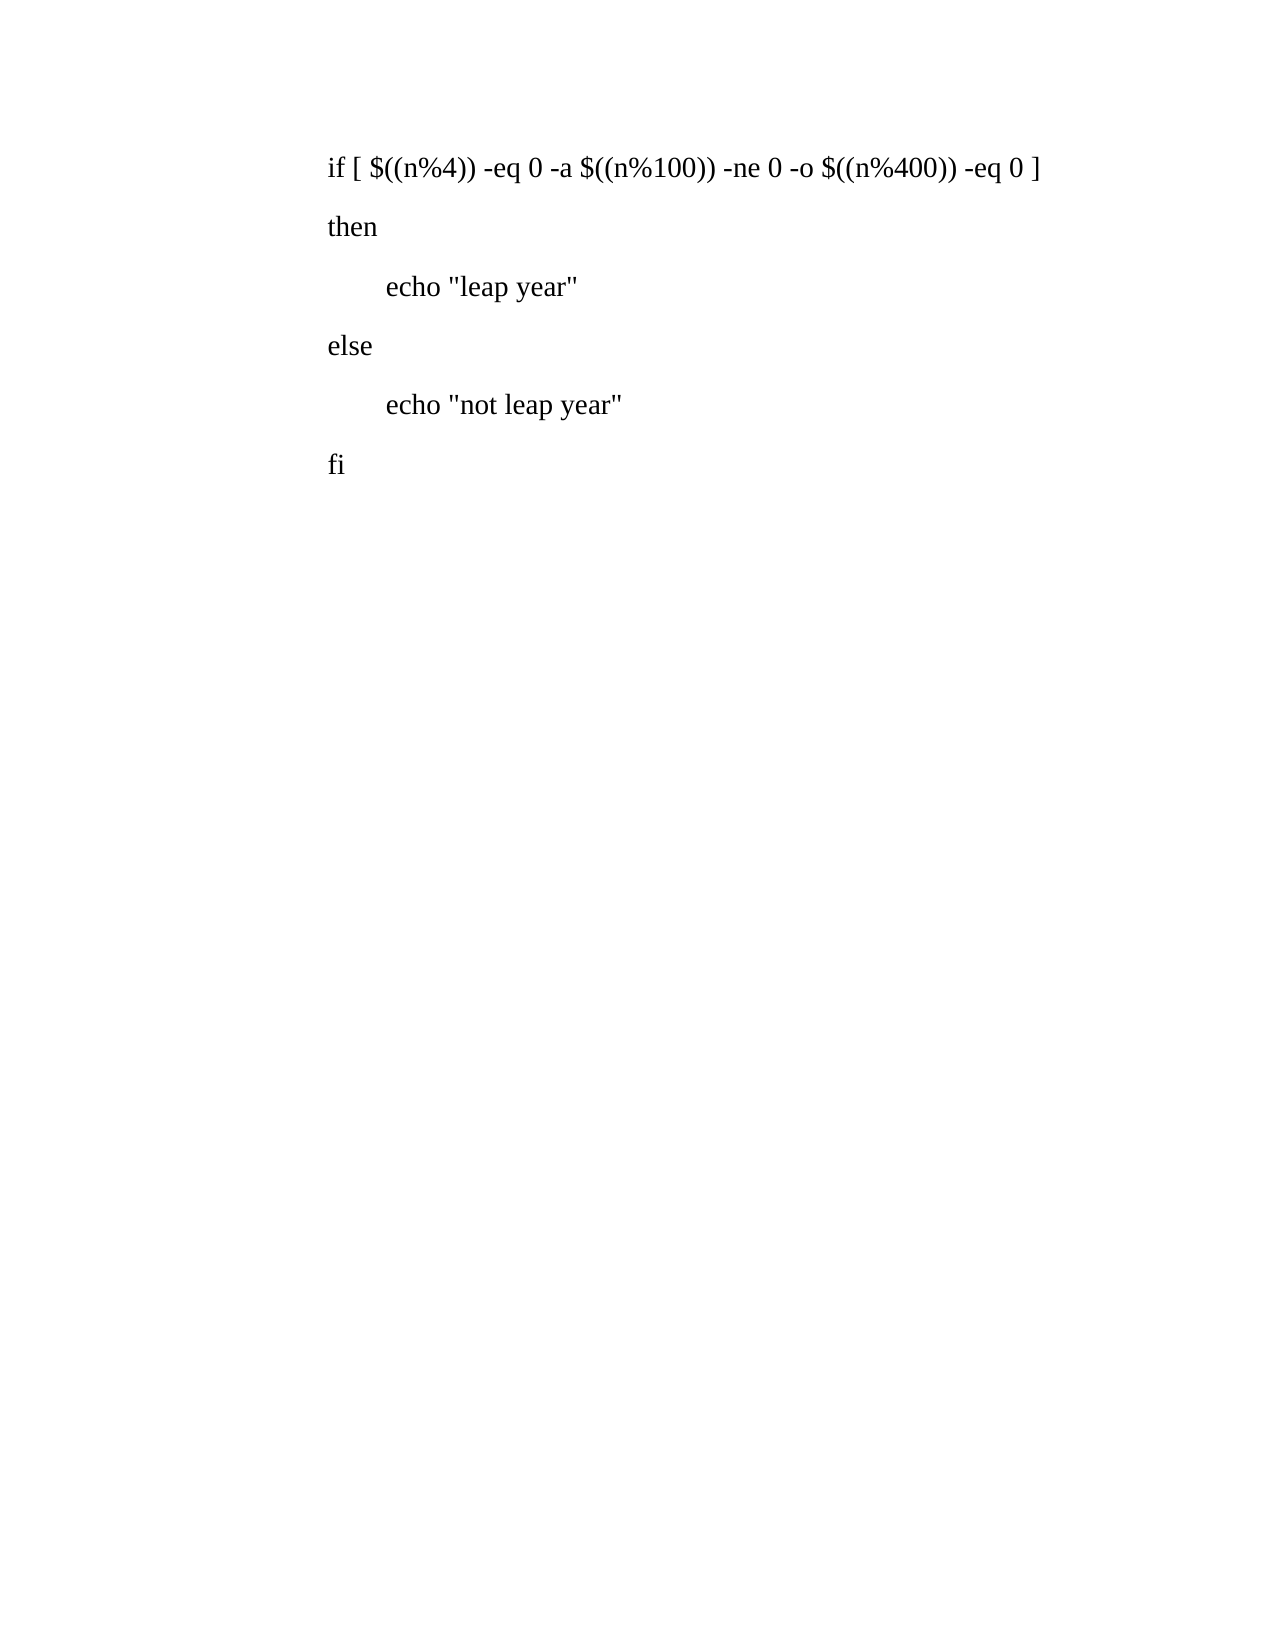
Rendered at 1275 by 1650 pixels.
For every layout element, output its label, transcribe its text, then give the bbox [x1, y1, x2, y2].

text echo "not leap year" [150, 387, 1125, 421]
text else [150, 328, 1125, 362]
text echo "leap year" [150, 269, 1125, 302]
text then [150, 209, 1125, 243]
text fi [150, 447, 1125, 480]
text if [ $((n%4)) -eq 0 -a $((n%100)) -ne 0 -o $((n%400)) -eq 0 ] [150, 150, 1125, 183]
